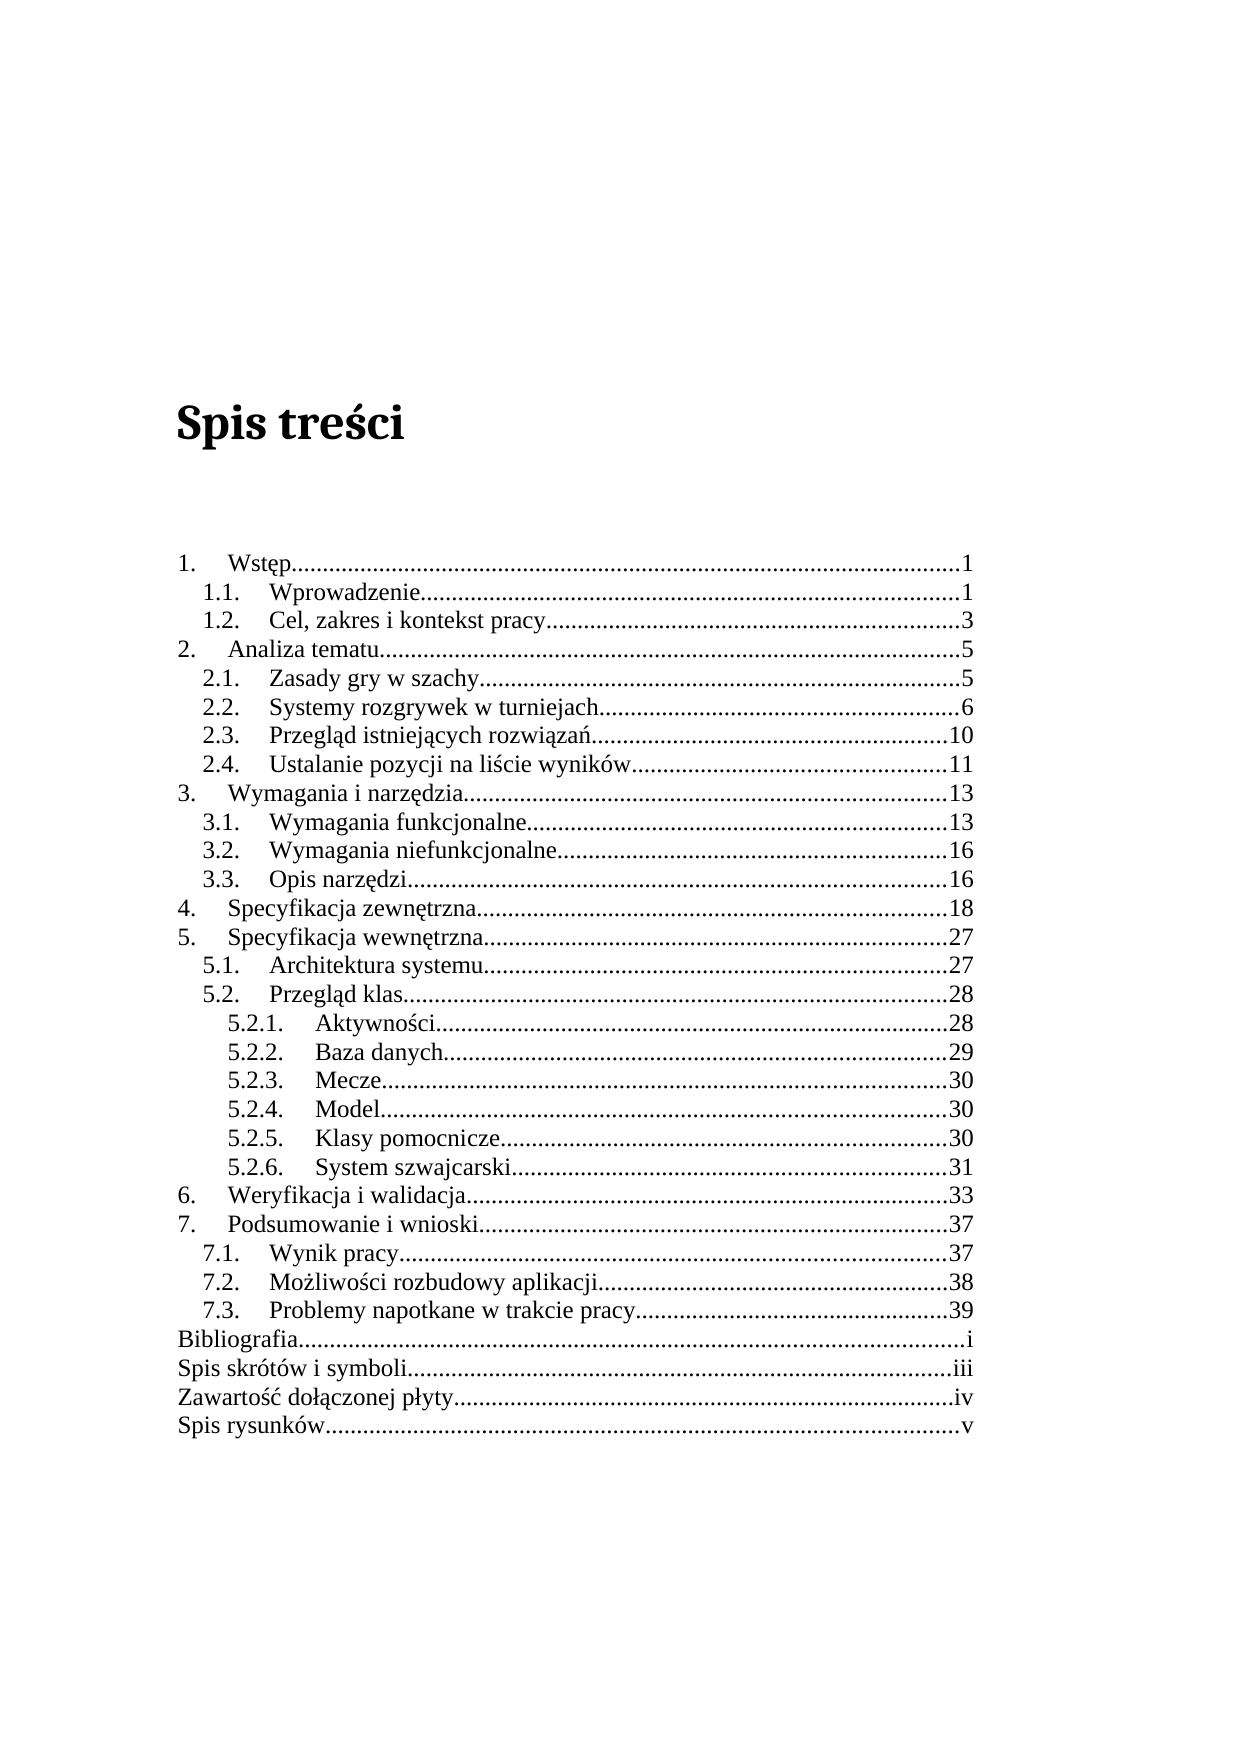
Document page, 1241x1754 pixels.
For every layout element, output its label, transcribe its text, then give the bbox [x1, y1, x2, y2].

text 3.2. Wymagania niefunkcjonalne 16 [202, 836, 974, 864]
text 7.3. Problemy napotkane w trakcie pracy 39 [202, 1296, 974, 1324]
text 7. Podsumowanie i wnioski 37 [177, 1209, 974, 1238]
text 5.2.2. Baza danych 29 [227, 1037, 974, 1066]
text 4. Specyfikacja zewnętrzna 18 [177, 893, 974, 922]
text 5.2.1. Aktywności 28 [227, 1008, 974, 1037]
text 7.1. Wynik pracy 37 [202, 1238, 974, 1267]
text 5.2.3. Mecze 30 [227, 1066, 974, 1094]
text 1. Wstęp 1 [177, 548, 974, 577]
text 5.2.4. Model 30 [227, 1094, 974, 1123]
text Spis skrótów i symboli iii [177, 1353, 974, 1382]
text Spis rysunków v [177, 1411, 974, 1439]
text 7.2. Możliwości rozbudowy aplikacji 38 [202, 1267, 974, 1296]
text 2. Analiza tematu 5 [177, 634, 974, 663]
text 3.3. Opis narzędzi 16 [202, 864, 974, 893]
text 6. Weryfikacja i walidacja 33 [177, 1181, 974, 1209]
text 1.1. Wprowadzenie 1 [202, 577, 974, 606]
text 3.1. Wymagania funkcjonalne 13 [202, 807, 974, 836]
subtitle Spis treści [177, 394, 974, 452]
text 5. Specyfikacja wewnętrzna 27 [177, 922, 974, 951]
text 5.2. Przegląd klas 28 [202, 979, 974, 1008]
text 2.3. Przegląd istniejących rozwiązań 10 [202, 721, 974, 749]
text 2.1. Zasady gry w szachy 5 [202, 663, 974, 692]
text 3. Wymagania i narzędzia 13 [177, 778, 974, 807]
text 5.1. Architektura systemu 27 [202, 951, 974, 979]
text 5.2.5. Klasy pomocnicze 30 [227, 1123, 974, 1152]
text Bibliografia i [177, 1324, 974, 1353]
text 1.2. Cel, zakres i kontekst pracy 3 [202, 606, 974, 634]
text 2.4. Ustalanie pozycji na liście wyników 11 [202, 749, 974, 778]
text 2.2. Systemy rozgrywek w turniejach 6 [202, 692, 974, 721]
text Zawartość dołączonej płyty iv [177, 1382, 974, 1411]
text 5.2.6. System szwajcarski 31 [227, 1152, 974, 1181]
